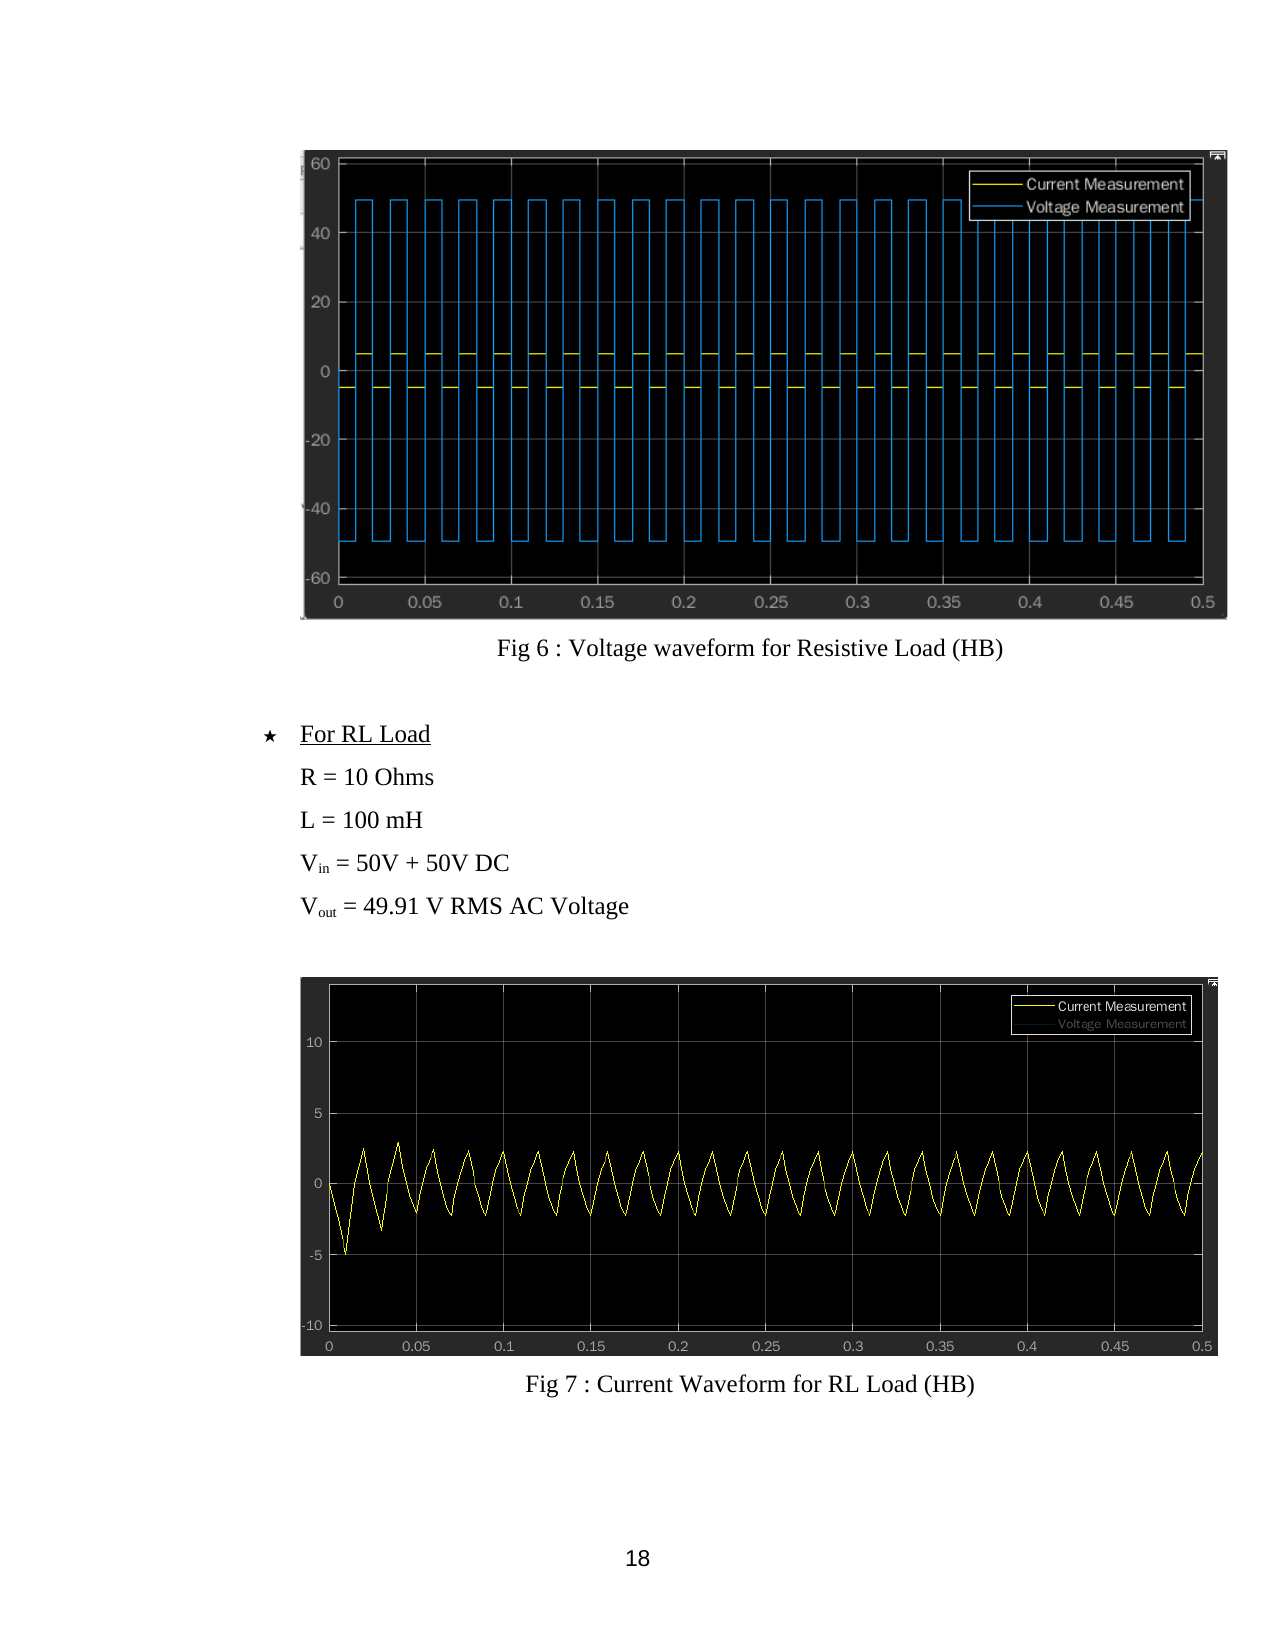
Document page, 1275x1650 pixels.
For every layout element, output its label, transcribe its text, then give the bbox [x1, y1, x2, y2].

text Vout = 49.91 V RMS AC Voltage [300, 891, 1125, 920]
picture [300, 150, 1228, 620]
picture [300, 977, 1218, 1356]
list For RL Load [262, 719, 1125, 748]
text L = 100 mH [300, 805, 1125, 834]
text Fig 7 : Current Waveform for RL Load (HB) [375, 1369, 1125, 1398]
text R = 10 Ohms [300, 762, 1125, 791]
text Vin = 50V + 50V DC [300, 848, 1125, 877]
text Fig 6 : Voltage waveform for Resistive Load (HB) [375, 633, 1125, 661]
